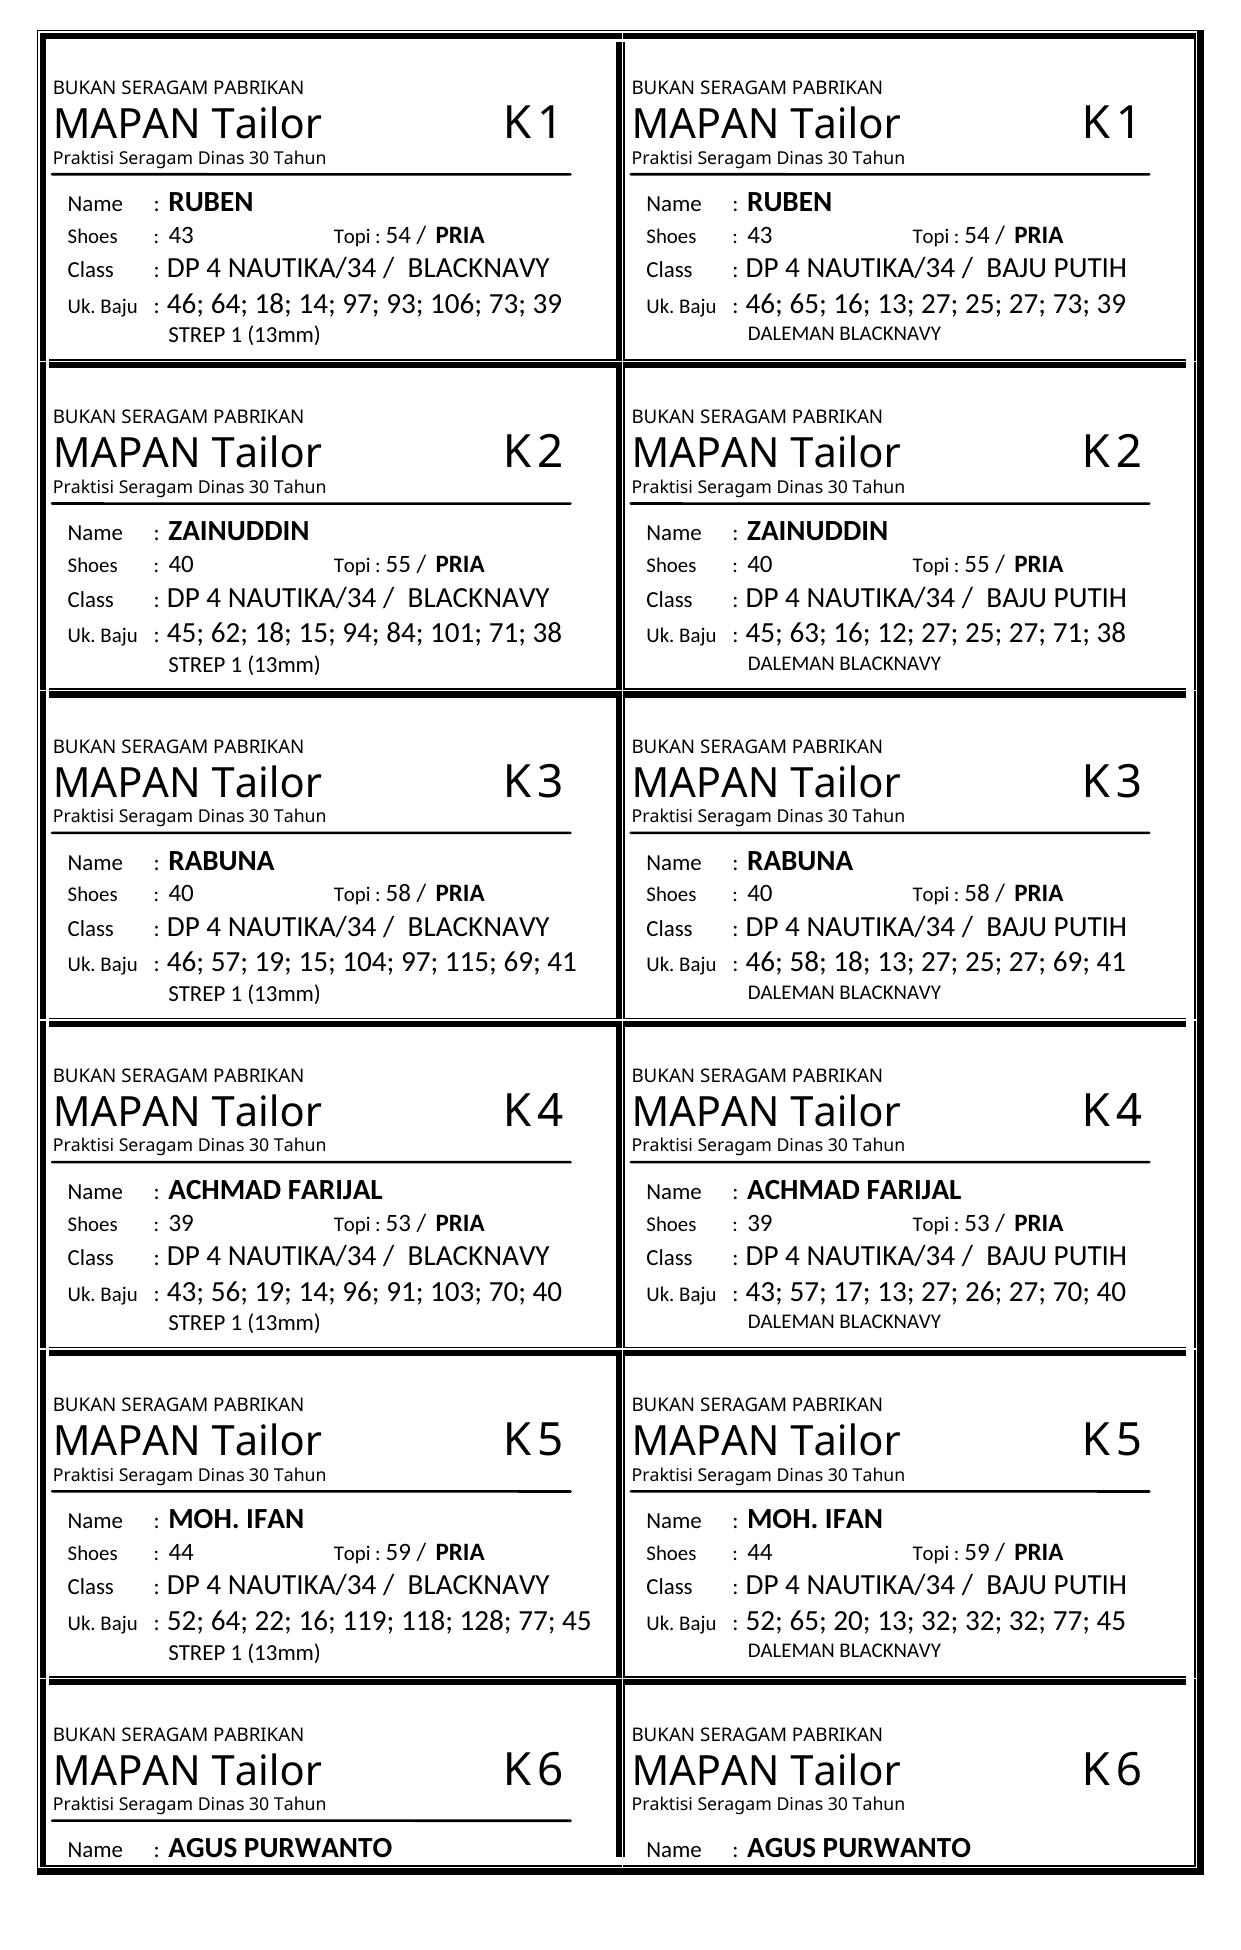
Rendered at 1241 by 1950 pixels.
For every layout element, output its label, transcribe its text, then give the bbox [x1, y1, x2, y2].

table_cell BUKAN SERAGAM PABRIKAN MAPAN Tailor K3 Praktisi Seragam Dinas 30 Tahun Name : RABUNA Shoes : 40 Topi : 58 / PRIA Class : DP 4 NAUTIKA/34 / BAJU PUTIH Uk. Baju : 46; 58; 18; 13; 27; 25; 27; 69; 41 DALEMAN BLACKNAVY [620, 688, 1197, 1017]
table_header BUKAN SERAGAM PABRIKAN MAPAN Tailor K1 Praktisi Seragam Dinas 30 Tahun Name : RUBEN Shoes : 43 Topi : 54 / PRIA Class : DP 4 NAUTIKA/34 / BAJU PUTIH Uk. Baju : 46; 65; 16; 13; 27; 25; 27; 73; 39 DALEMAN BLACKNAVY [620, 31, 1197, 359]
table_cell BUKAN SERAGAM PABRIKAN MAPAN Tailor K2 Praktisi Seragam Dinas 30 Tahun Name : ZAINUDDIN Shoes : 40 Topi : 55 / PRIA Class : DP 4 NAUTIKA/34 / BLACKNAVY Uk. Baju : 45; 62; 18; 15; 94; 84; 101; 71; 38 STREP 1 (13mm) [41, 359, 620, 688]
table_cell BUKAN SERAGAM PABRIKAN MAPAN Tailor K5 Praktisi Seragam Dinas 30 Tahun Name : MOH. IFAN Shoes : 44 Topi : 59 / PRIA Class : DP 4 NAUTIKA/34 / BAJU PUTIH Uk. Baju : 52; 65; 20; 13; 32; 32; 32; 77; 45 DALEMAN BLACKNAVY [620, 1347, 1197, 1676]
table_cell BUKAN SERAGAM PABRIKAN MAPAN Tailor K3 Praktisi Seragam Dinas 30 Tahun Name : RABUNA Shoes : 40 Topi : 58 / PRIA Class : DP 4 NAUTIKA/34 / BLACKNAVY Uk. Baju : 46; 57; 19; 15; 104; 97; 115; 69; 41 STREP 1 (13mm) [41, 688, 620, 1017]
table_cell BUKAN SERAGAM PABRIKAN MAPAN Tailor K4 Praktisi Seragam Dinas 30 Tahun Name : ACHMAD FARIJAL Shoes : 39 Topi : 53 / PRIA Class : DP 4 NAUTIKA/34 / BAJU PUTIH Uk. Baju : 43; 57; 17; 13; 27; 26; 27; 70; 40 DALEMAN BLACKNAVY [620, 1018, 1197, 1347]
table_cell BUKAN SERAGAM PABRIKAN MAPAN Tailor K4 Praktisi Seragam Dinas 30 Tahun Name : ACHMAD FARIJAL Shoes : 39 Topi : 53 / PRIA Class : DP 4 NAUTIKA/34 / BLACKNAVY Uk. Baju : 43; 56; 19; 14; 96; 91; 103; 70; 40 STREP 1 (13mm) [41, 1018, 620, 1347]
table_cell BUKAN SERAGAM PABRIKAN MAPAN Tailor K5 Praktisi Seragam Dinas 30 Tahun Name : MOH. IFAN Shoes : 44 Topi : 59 / PRIA Class : DP 4 NAUTIKA/34 / BLACKNAVY Uk. Baju : 52; 64; 22; 16; 119; 118; 128; 77; 45 STREP 1 (13mm) [41, 1347, 620, 1676]
table_cell BUKAN SERAGAM PABRIKAN MAPAN Tailor K2 Praktisi Seragam Dinas 30 Tahun Name : ZAINUDDIN Shoes : 40 Topi : 55 / PRIA Class : DP 4 NAUTIKA/34 / BAJU PUTIH Uk. Baju : 45; 63; 16; 12; 27; 25; 27; 71; 38 DALEMAN BLACKNAVY [620, 359, 1197, 688]
table_header BUKAN SERAGAM PABRIKAN MAPAN Tailor K1 Praktisi Seragam Dinas 30 Tahun Name : RUBEN Shoes : 43 Topi : 54 / PRIA Class : DP 4 NAUTIKA/34 / BLACKNAVY Uk. Baju : 46; 64; 18; 14; 97; 93; 106; 73; 39 STREP 1 (13mm) [46, 39, 620, 359]
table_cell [620, 1676, 1197, 1865]
